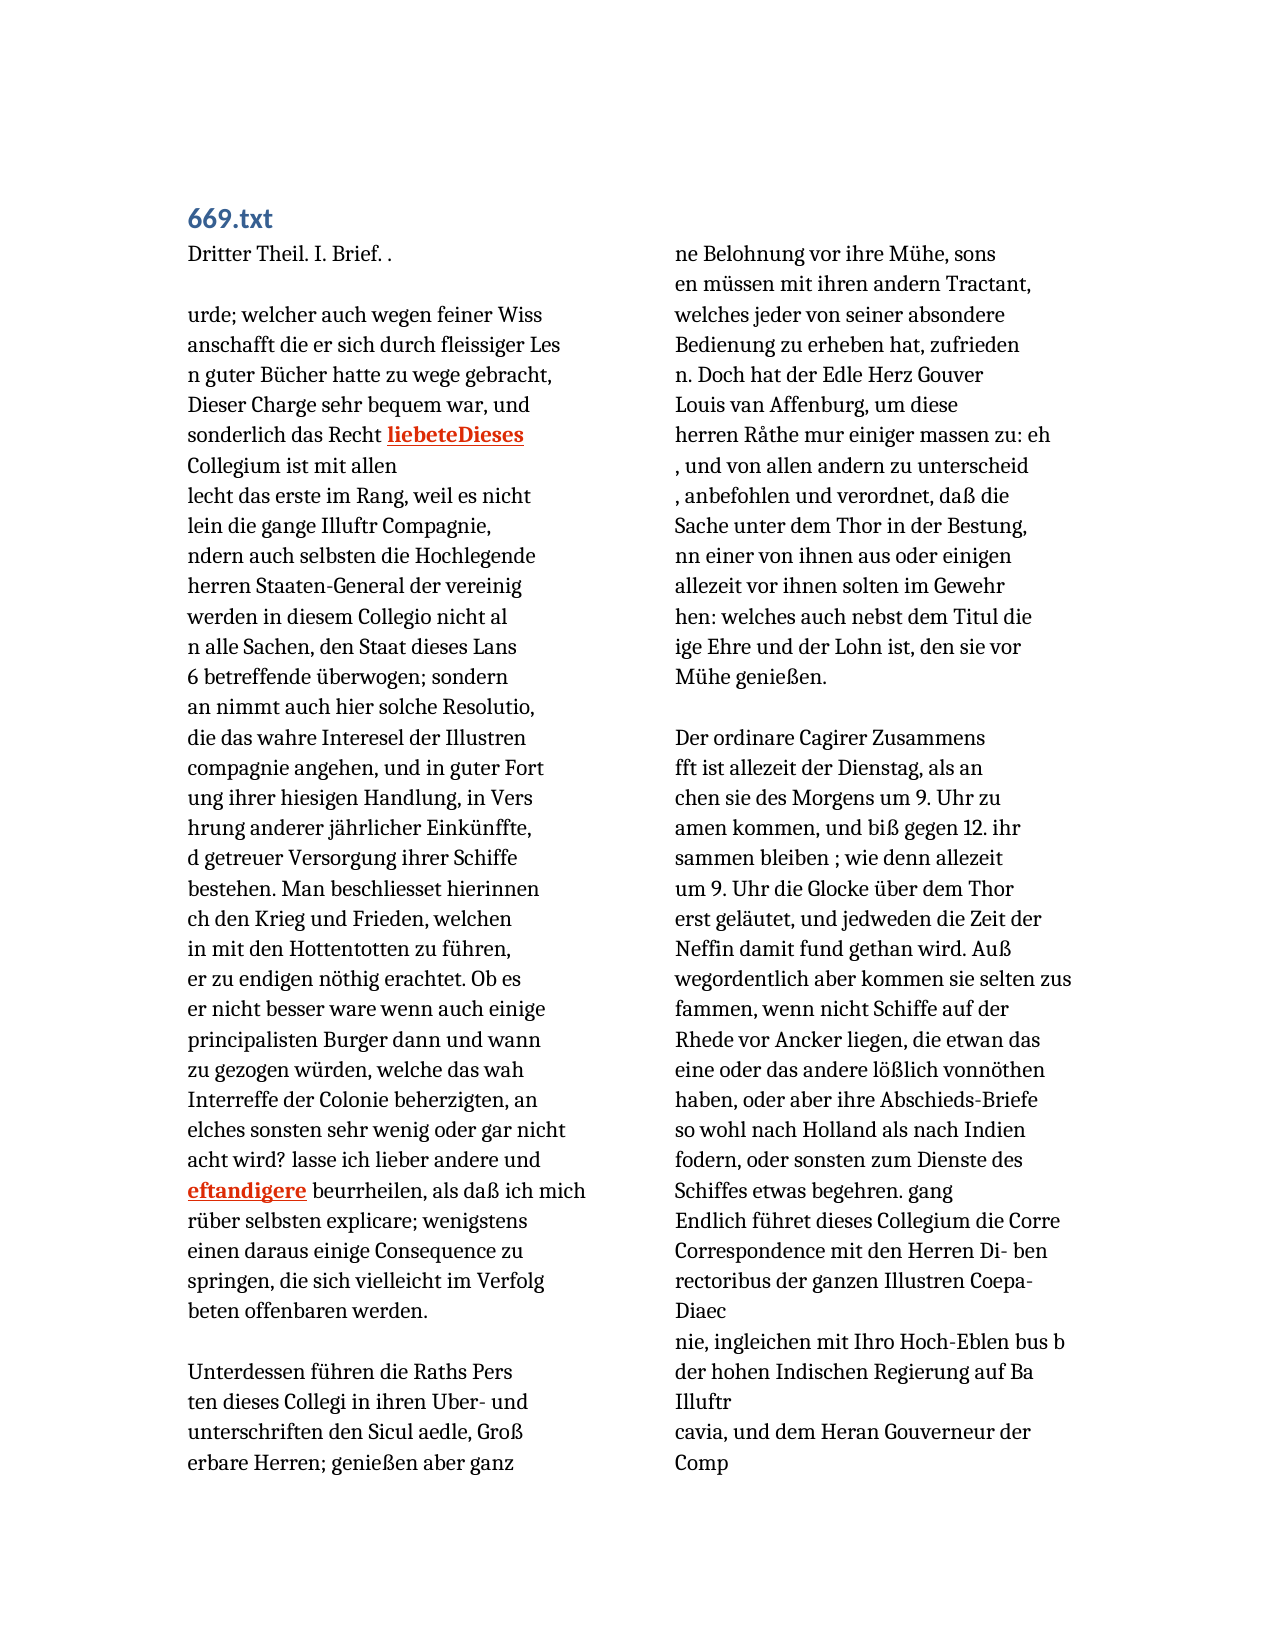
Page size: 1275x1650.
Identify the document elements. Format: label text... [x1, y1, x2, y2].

subtitle 669.txt [187, 200, 600, 236]
